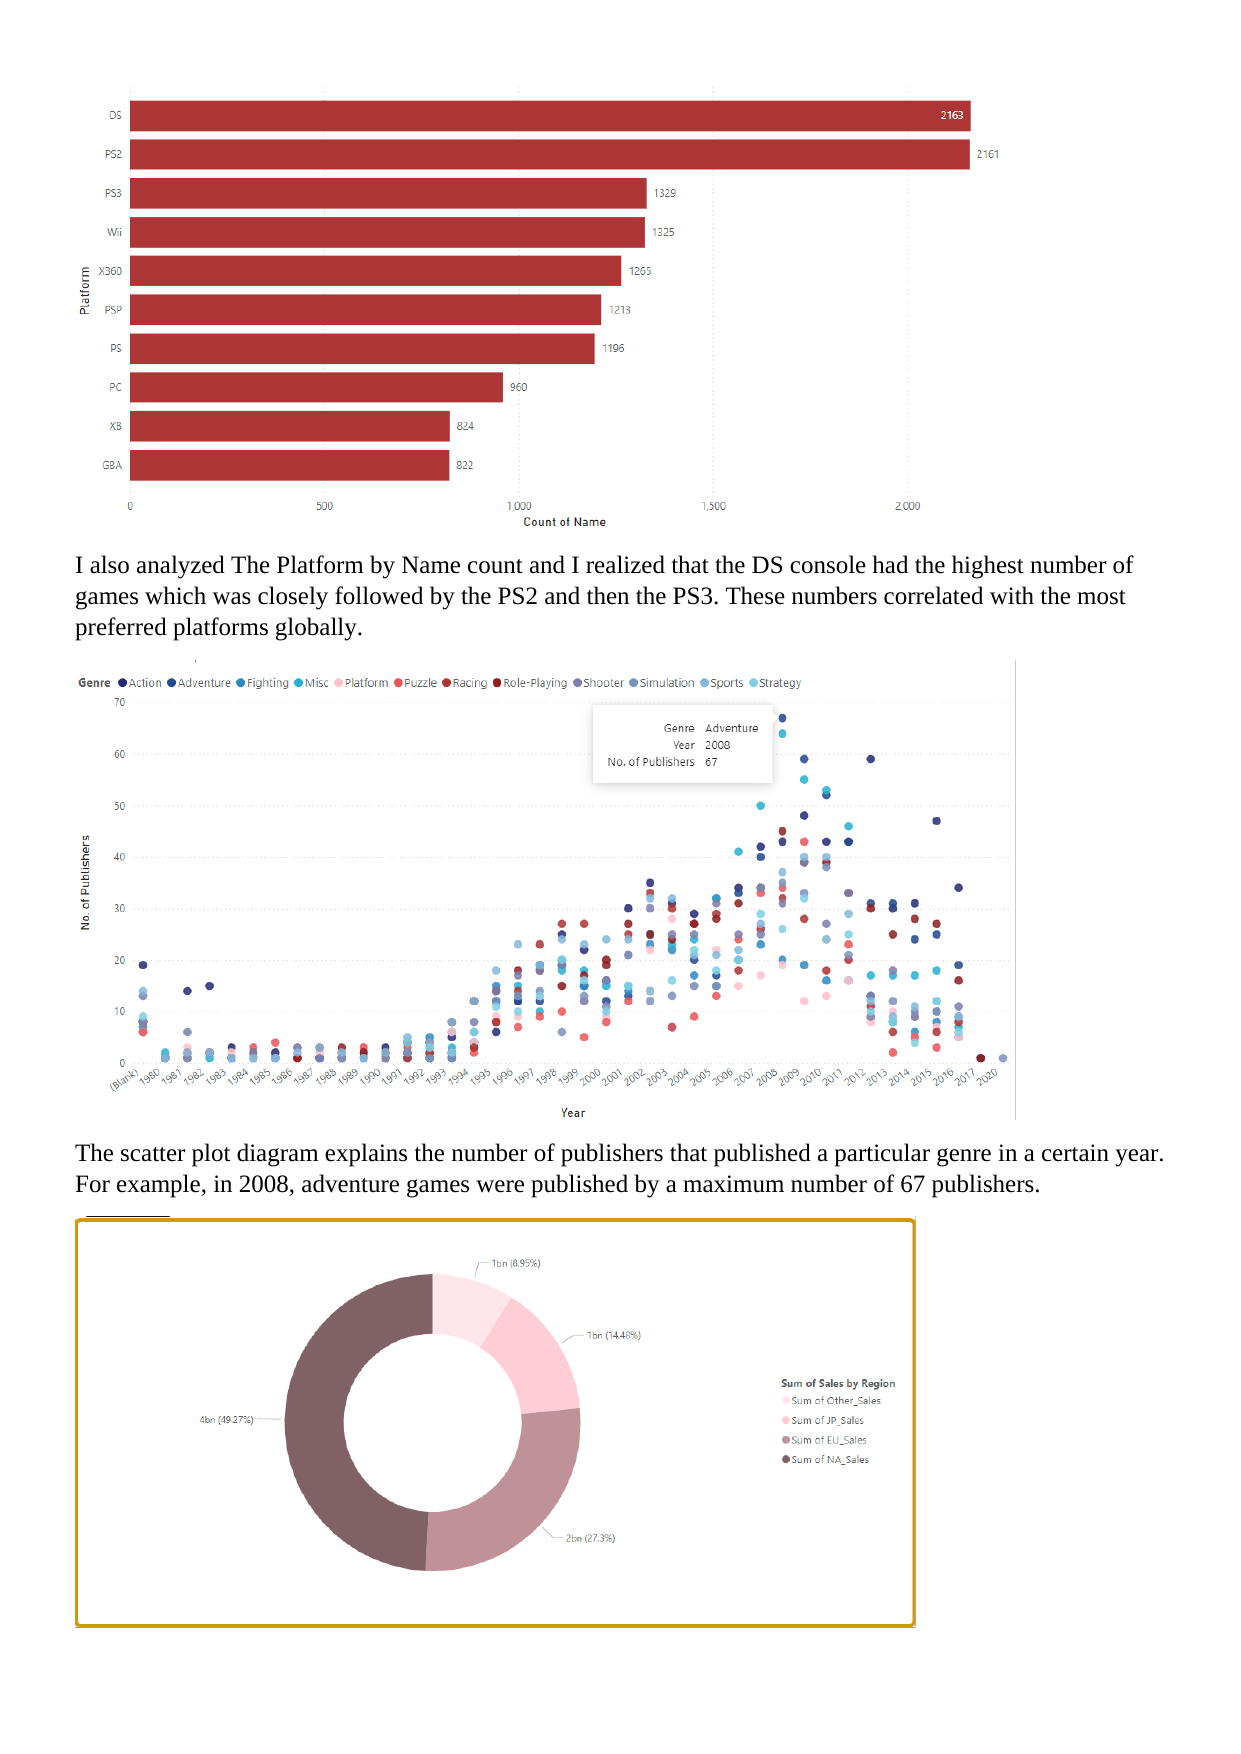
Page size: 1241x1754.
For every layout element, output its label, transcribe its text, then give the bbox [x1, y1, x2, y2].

picture [75, 1216, 916, 1628]
picture [75, 660, 1016, 1120]
text I also analyzed The Platform by Name count and I realized that the DS console had the highest number of games which was closely followed by the PS2 and then the PS3. These numbers correlated with the most preferred platforms globally. [75, 550, 1165, 641]
text The scatter plot diagram explains the number of publishers that published a particular genre in a certain year. For example, in 2008, adventure games were published by a maximum number of 67 publishers. [75, 1138, 1165, 1198]
picture [75, 75, 1014, 532]
